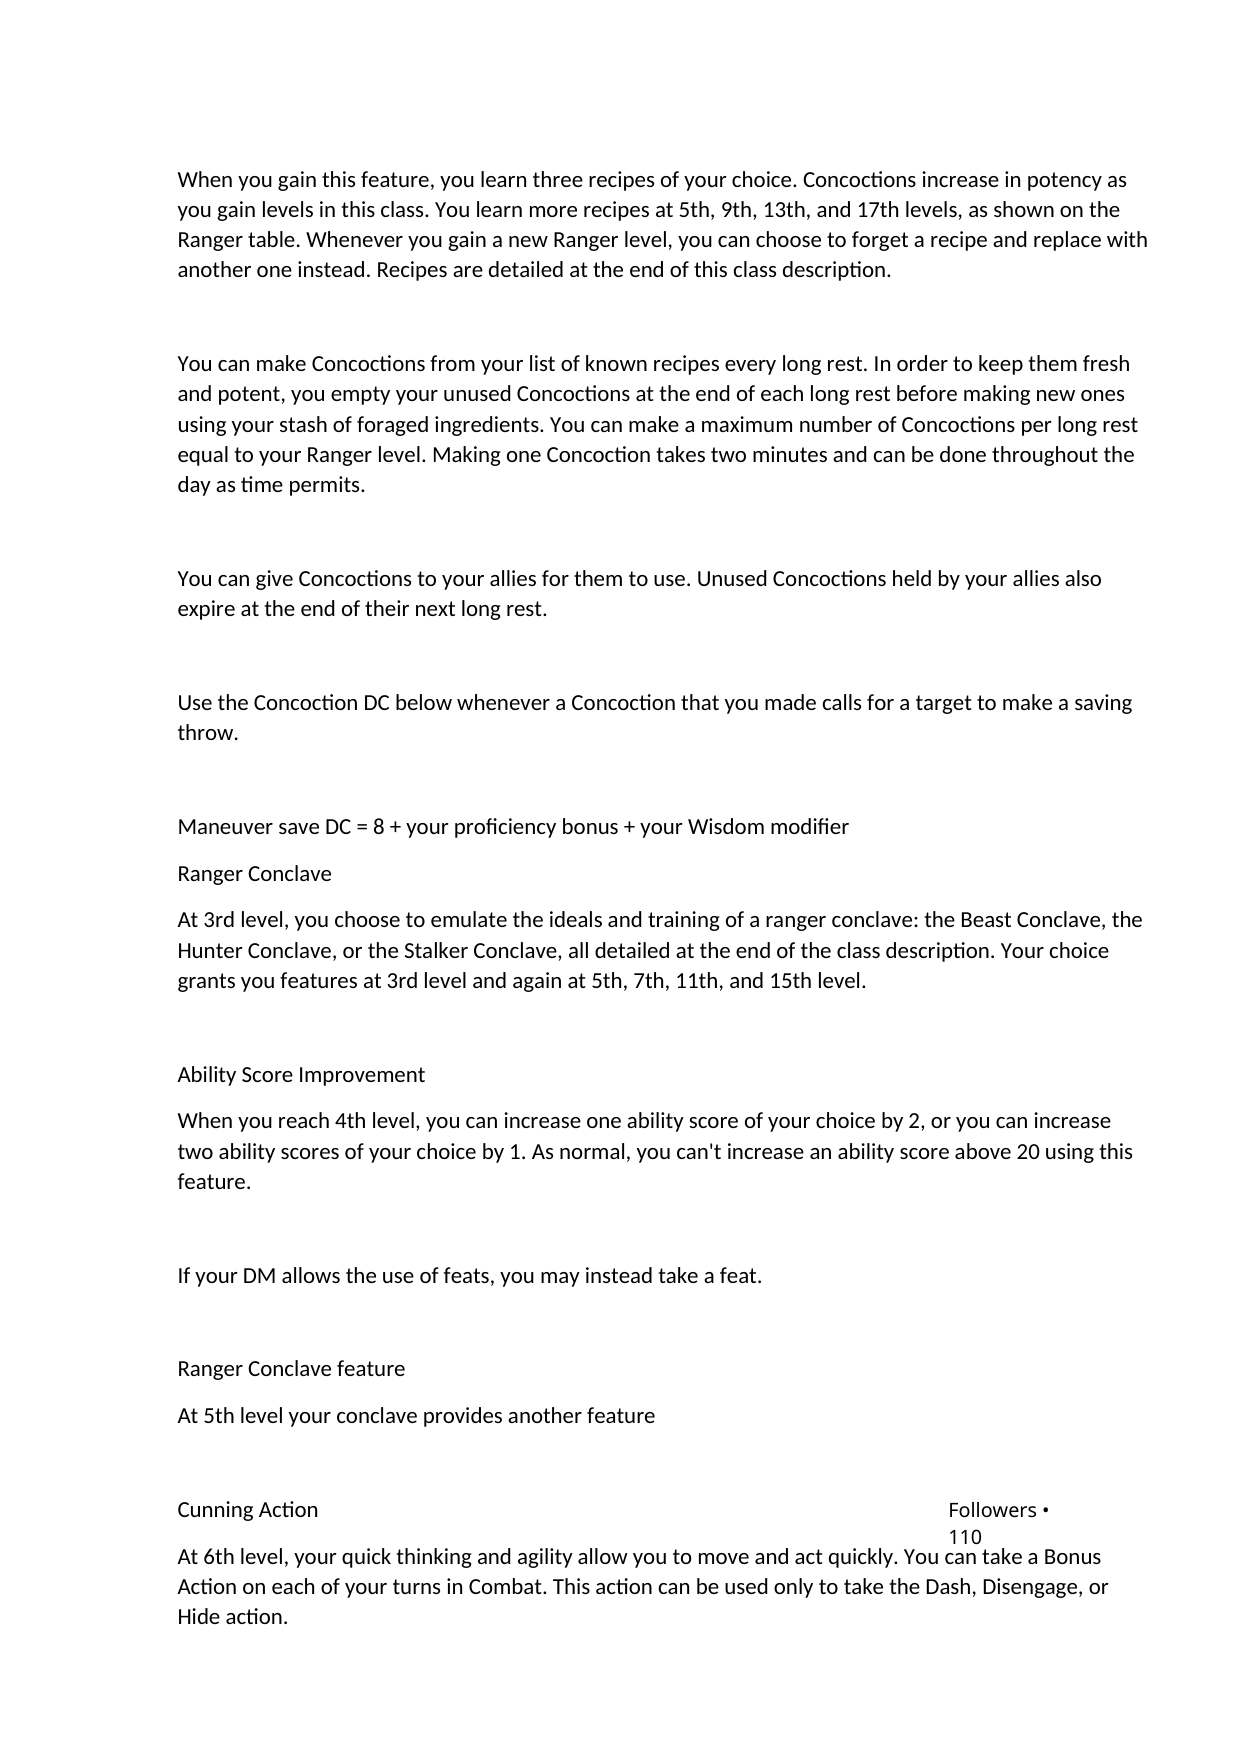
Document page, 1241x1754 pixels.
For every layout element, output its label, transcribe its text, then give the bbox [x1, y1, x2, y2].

text Ranger Conclave feature [177, 1354, 1152, 1383]
text When you gain this feature, you learn three recipes of your choice. Concoctions increase in potency as you gain levels in this class. You learn more recipes at 5th, 9th, 13th, and 17th levels, as shown on the Ranger table. Whenever you gain a new Ranger level, you can choose to forget a recipe and replace with another one instead. Recipes are detailed at the end of this class description. [177, 165, 1152, 284]
text You can make Concoctions from your list of known recipes every long rest. In order to keep them fresh and potent, you empty your unused Concoctions at the end of each long rest before making new ones using your stash of foraged ingredients. You can make a maximum number of Concoctions per long rest equal to your Ranger level. Making one Concoction takes two minutes and can be done throughout the day as time permits. [177, 349, 1152, 498]
text If your DM allows the use of feats, you may instead take a feat. [177, 1261, 1152, 1289]
text At 5th level your conclave provides another feature [177, 1401, 1152, 1429]
text At 6th level, your quick thinking and agility allow you to move and act quickly. You can take a Bonus Action on each of your turns in Combat. This action can be used only to take the Dash, Disengage, or Hide action. [177, 1542, 1152, 1631]
text When you reach 4th level, you can increase one ability score of your choice by 2, or you can increase two ability scores of your choice by 1. As normal, you can't increase an ability score above 20 using this feature. [177, 1107, 1152, 1195]
text Ability Score Improvement [177, 1060, 1152, 1088]
text You can give Concoctions to your allies for them to use. Unused Concoctions held by your allies also expire at the end of their next long rest. [177, 564, 1152, 622]
text At 3rd level, you choose to emulate the ideals and training of a ranger conclave: the Beast Conclave, the Hunter Conclave, or the Stalker Conclave, all detailed at the end of the class description. Your choice grants you features at 3rd level and again at 5th, 7th, 11th, and 15th level. [177, 906, 1152, 994]
text Maneuver save DC = 8 + your proficiency bonus + your Wisdom modifier [177, 812, 1152, 840]
text Cunning Action [177, 1495, 1152, 1523]
text Use the Concoction DC below whenever a Concoction that you made calls for a target to make a saving throw. [177, 688, 1152, 746]
text Ranger Conclave [177, 859, 1152, 887]
